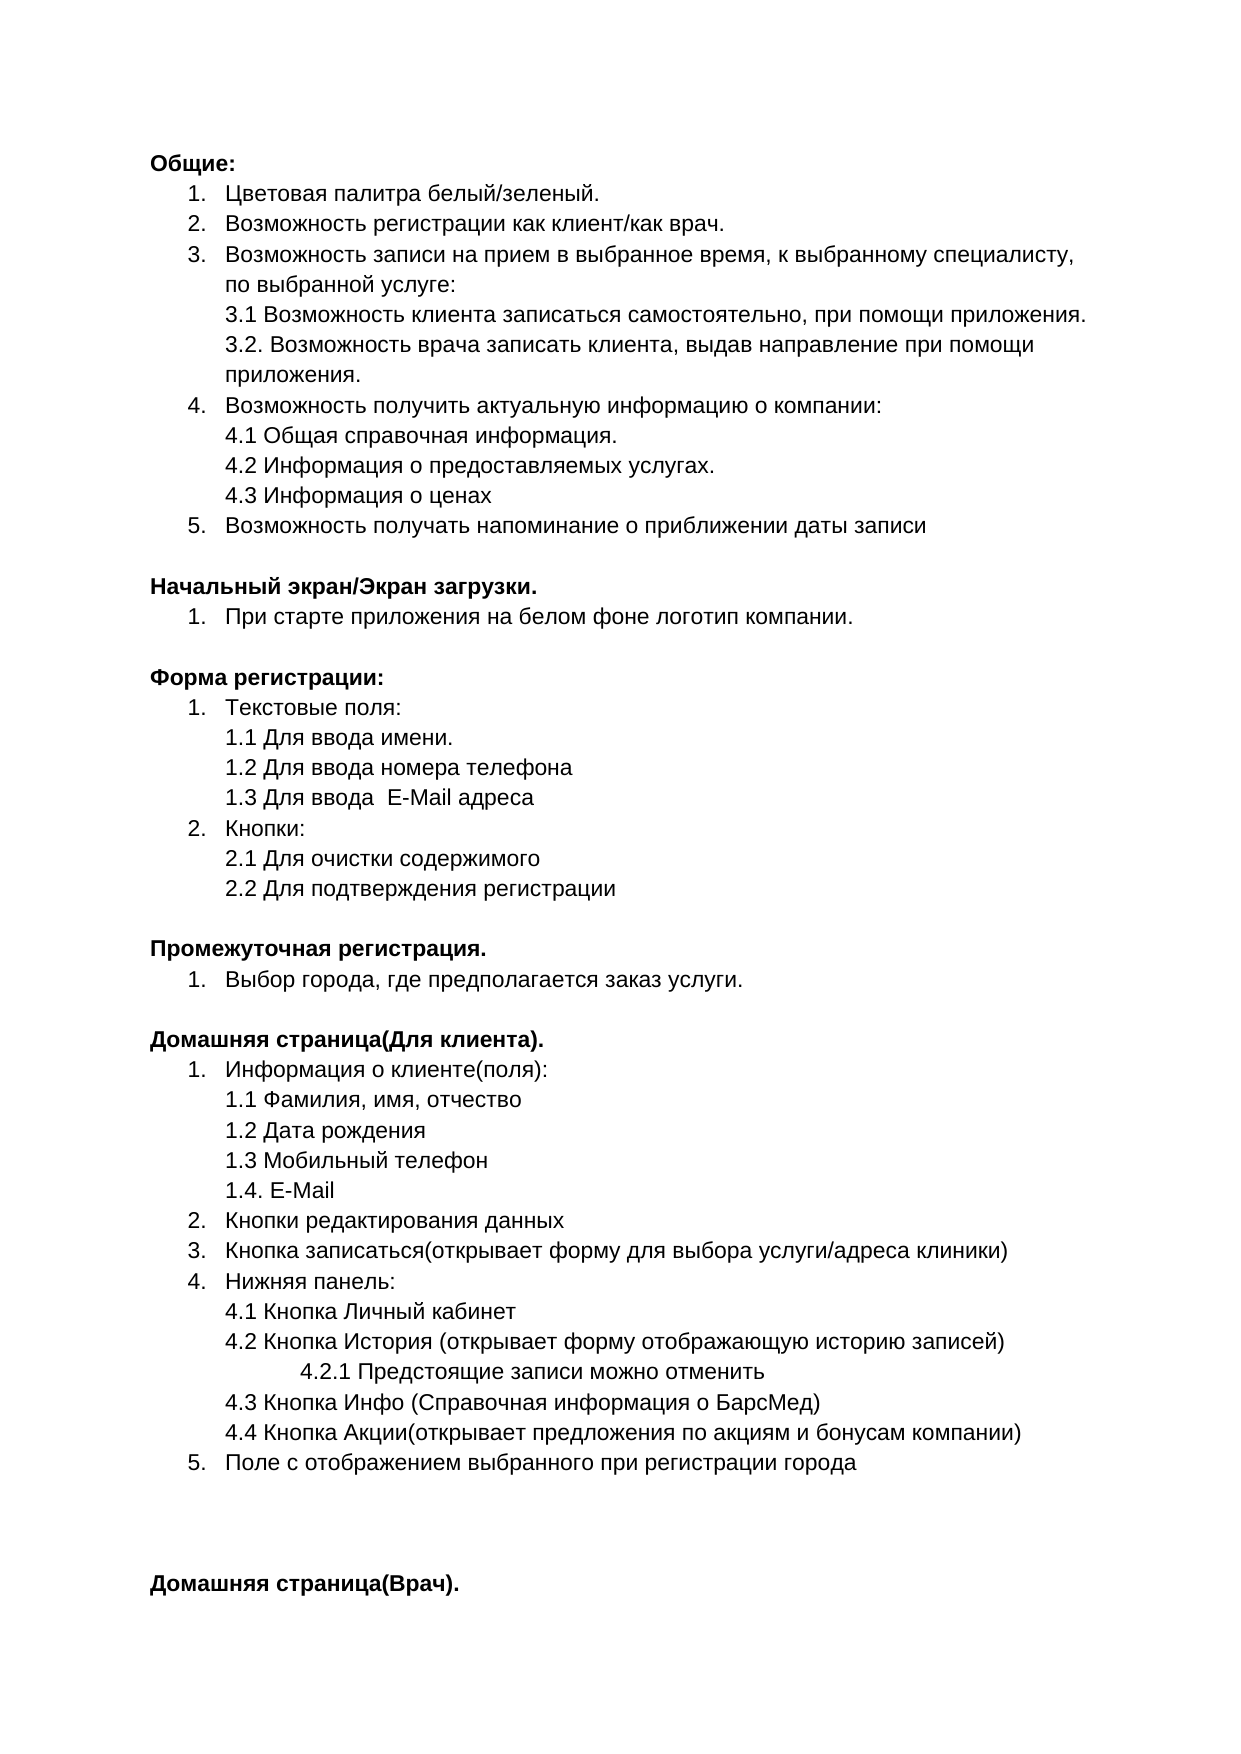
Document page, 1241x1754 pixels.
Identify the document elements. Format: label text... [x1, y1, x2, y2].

text Домашняя страница(Для клиента). [150, 1026, 1090, 1052]
text Домашняя страница(Врач). [150, 1570, 1090, 1596]
list Возможность записи на прием в выбранное время, к выбранному специалисту, по выбранной услуге: [187, 241, 1090, 297]
list Кнопки редактирования данных [187, 1207, 1090, 1234]
list Информация о клиенте(поля): [187, 1056, 1090, 1083]
text Форма регистрации: [150, 663, 1090, 690]
text 3.1 Возможность клиента записаться самостоятельно, при помощи приложения. [225, 301, 1090, 327]
text 4.1 Кнопка Личный кабинет [225, 1298, 1090, 1324]
list Возможность регистрации как клиент/как врач. [187, 210, 1090, 237]
text 4.2.1 Предстоящие записи можно отменить [225, 1358, 1090, 1385]
text 1.2 Для ввода номера телефона [225, 754, 1090, 781]
list Кнопка записаться(открывает форму для выбора услуги/адреса клиники) [187, 1237, 1090, 1264]
text 1.3 Для ввода E-Mail адреса [225, 784, 1090, 811]
text Общие: [150, 150, 1090, 176]
text 4.1 Общая справочная информация. [225, 422, 1090, 448]
list Нижняя панель: [187, 1268, 1090, 1294]
text 4.4 Кнопка Акции(открывает предложения по акциям и бонусам компании) [225, 1419, 1090, 1445]
text 2.2 Для подтверждения регистрации [225, 875, 1090, 901]
text 4.3 Информация о ценах [225, 482, 1090, 509]
text Промежуточная регистрация. [150, 935, 1090, 962]
list Цветовая палитра белый/зеленый. [187, 180, 1090, 207]
text 2.1 Для очистки содержимого [225, 845, 1090, 871]
list Возможность получать напоминание о приближении даты записи [187, 512, 1090, 539]
text 4.2 Информация о предоставляемых услугах. [225, 452, 1090, 478]
list Текстовые поля: [187, 694, 1090, 720]
list При старте приложения на белом фоне логотип компании. [187, 603, 1090, 629]
text 1.4. E-Mail [225, 1177, 1090, 1203]
text 1.2 Дата рождения [225, 1117, 1090, 1143]
text 1.3 Мобильный телефон [225, 1147, 1090, 1173]
text Начальный экран/Экран загрузки. [150, 573, 1090, 599]
list Возможность получить актуальную информацию о компании: [187, 392, 1090, 418]
text 1.1 Для ввода имени. [225, 724, 1090, 750]
text 4.2 Кнопка История (открывает форму отображающую историю записей) [225, 1328, 1090, 1354]
text 3.2. Возможность врача записать клиента, выдав направление при помощи приложения. [225, 331, 1090, 388]
list Кнопки: [187, 814, 1090, 841]
list Поле с отображением выбранного при регистрации города [187, 1449, 1090, 1475]
text 1.1 Фамилия, имя, отчество [225, 1086, 1090, 1113]
list Выбор города, где предполагается заказ услуги. [187, 966, 1090, 992]
text 4.3 Кнопка Инфо (Справочная информация о БарсМед) [225, 1388, 1090, 1415]
